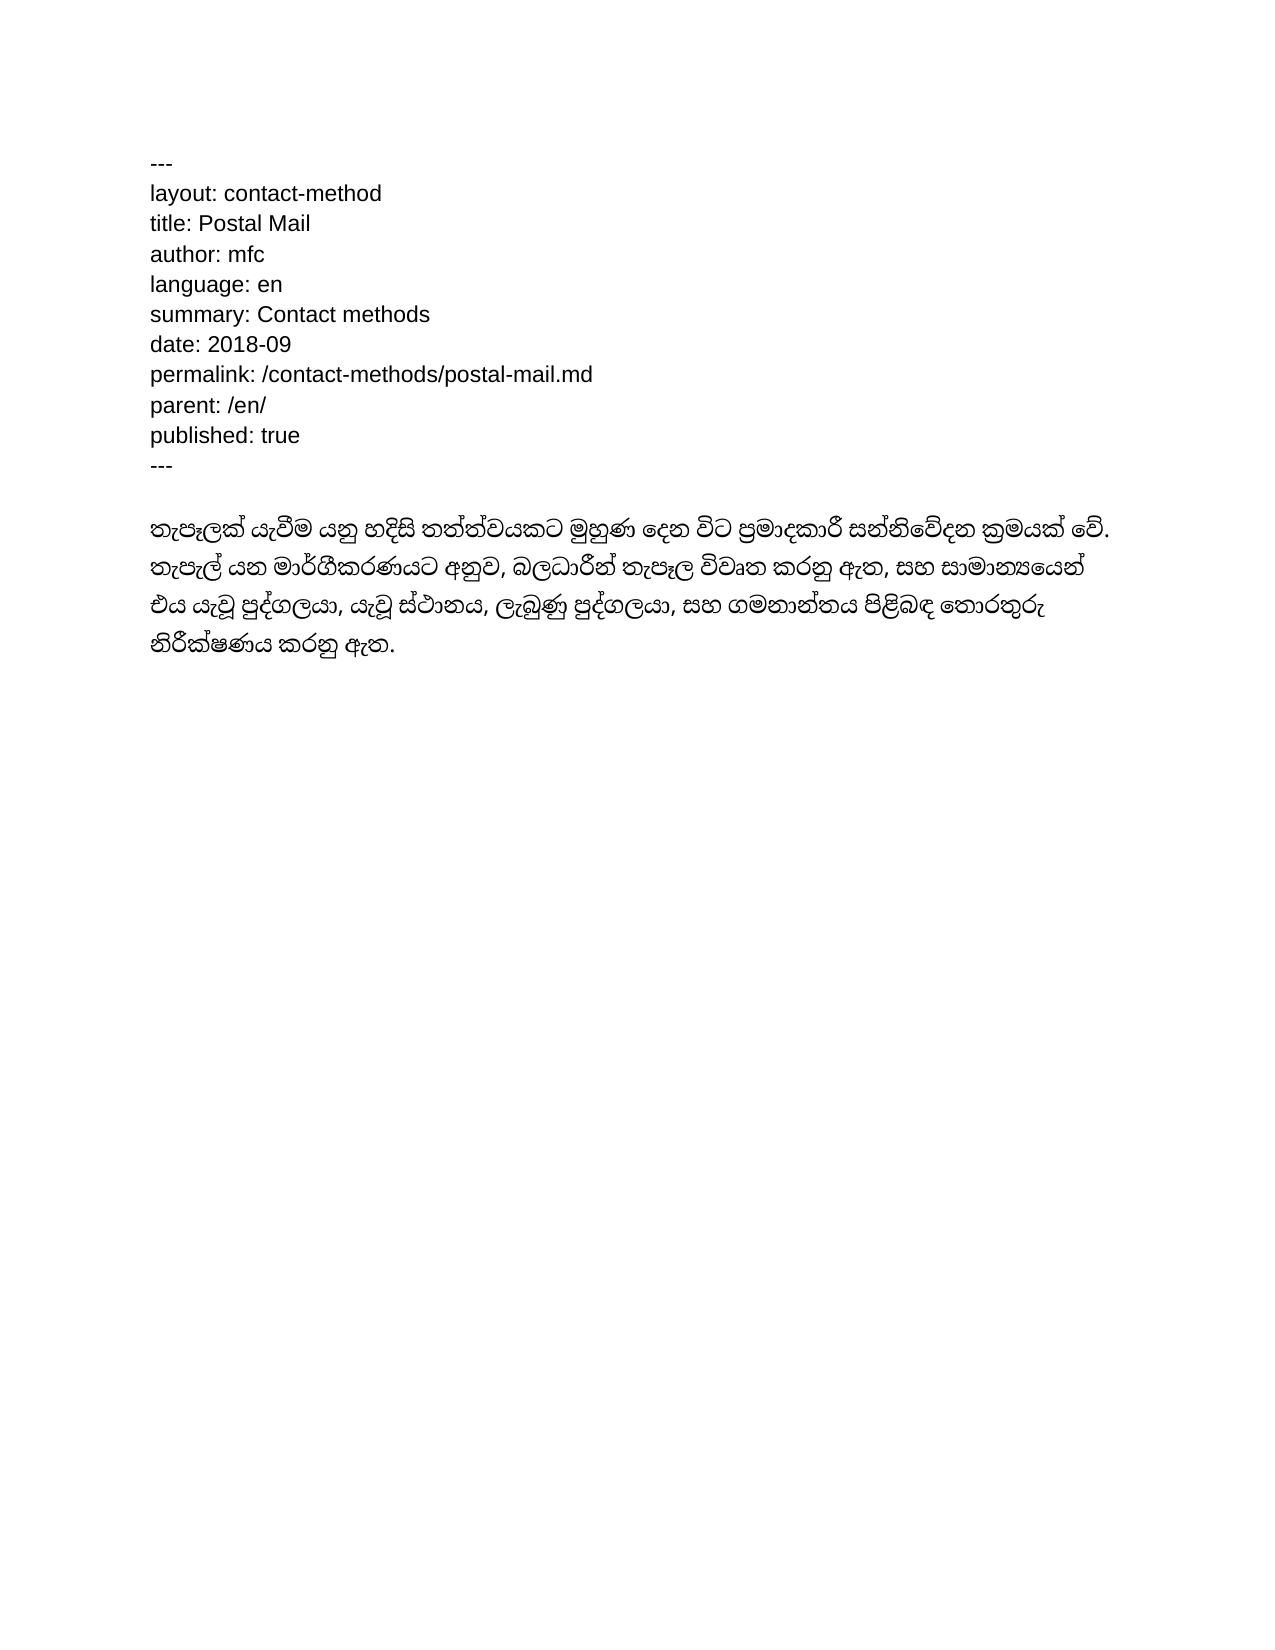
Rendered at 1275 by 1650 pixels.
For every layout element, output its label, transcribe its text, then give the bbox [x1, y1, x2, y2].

text --- [150, 452, 1125, 478]
text language: en [150, 271, 1125, 297]
text parent: /en/ [150, 392, 1125, 418]
text --- [150, 150, 1125, 176]
text title: Postal Mail [150, 210, 1125, 237]
text layout: contact-method [150, 180, 1125, 207]
text date: 2018-09 [150, 331, 1125, 358]
text summary: Contact methods [150, 301, 1125, 327]
text permalink: /contact-methods/postal-mail.md [150, 361, 1125, 388]
text published: true [150, 422, 1125, 448]
text author: mfc [150, 241, 1125, 267]
